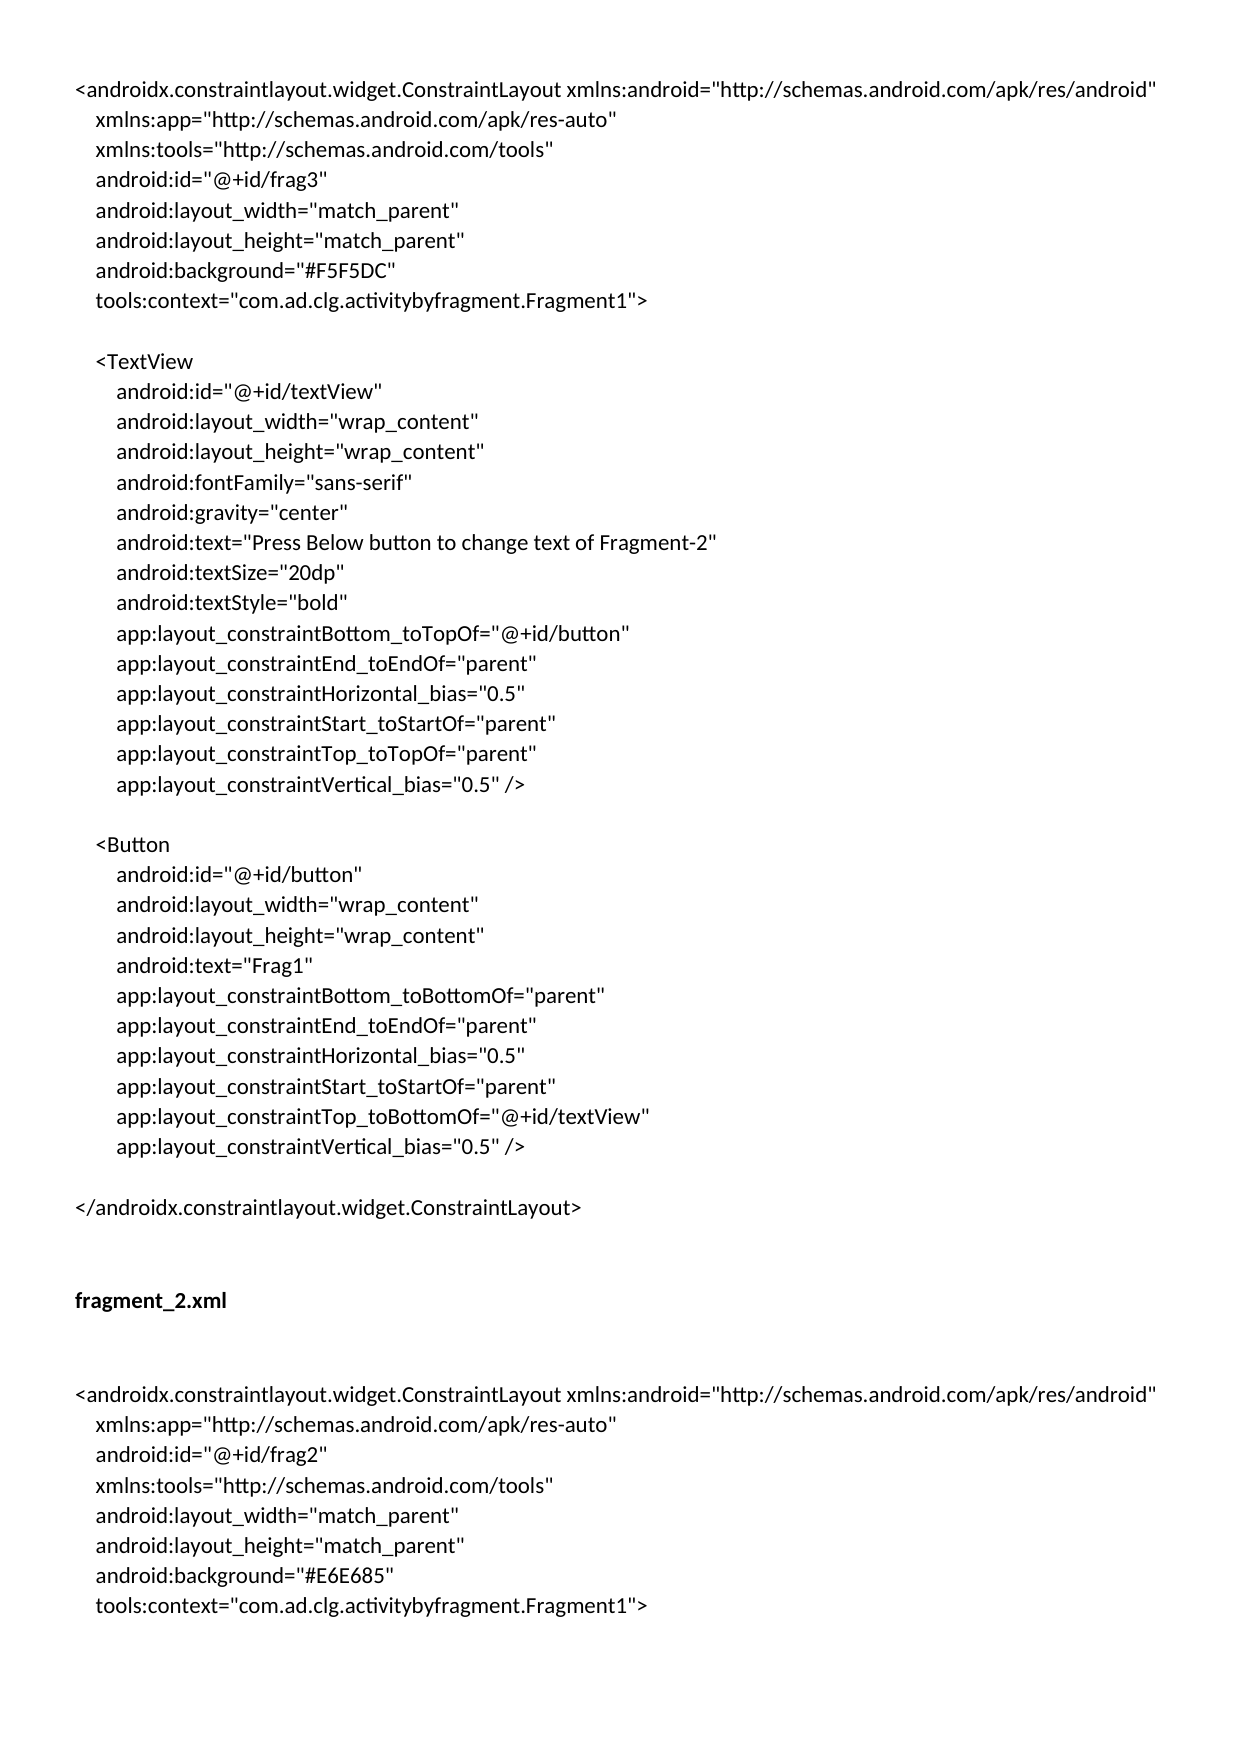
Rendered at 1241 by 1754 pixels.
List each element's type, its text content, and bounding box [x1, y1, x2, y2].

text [75, 1380, 1165, 1650]
text <androidx.constraintlayout.widget.ConstraintLayout xmlns:android="http://schemas.android.com/apk/res/android" xmlns:app="http://schemas.android.com/apk/res-auto" xmlns:tools="http://schemas.android.com/tools" android:id="@+id/frag3" android:layout_width="match_parent" android:layout_height="match_parent" android:background="#F5F5DC" tools:context="com.ad.clg.activitybyfragment.Fragment1"> <TextView android:id="@+id/textView" android:layout_width="wrap_content" android:layout_height="wrap_content" android:fontFamily="sans-serif" android:gravity="center" android:text="Press Below button to change text of Fragment-2" android:textSize="20dp" android:textStyle="bold" app:layout_constraintBottom_toTopOf="@+id/button" app:layout_constraintEnd_toEndOf="parent" app:layout_constraintHorizontal_bias="0.5" app:layout_constraintStart_toStartOf="parent" app:layout_constraintTop_toTopOf="parent" app:layout_constraintVertical_bias="0.5" /> <Button android:id="@+id/button" android:layout_width="wrap_content" android:layout_height="wrap_content" android:text="Frag1" app:layout_constraintBottom_toBottomOf="parent" app:layout_constraintEnd_toEndOf="parent" app:layout_constraintHorizontal_bias="0.5" app:layout_constraintStart_toStartOf="parent" app:layout_constraintTop_toBottomOf="@+id/textView" app:layout_constraintVertical_bias="0.5" /> </androidx.constraintlayout.widget.ConstraintLayout> [75, 75, 1165, 1221]
text fragment_2.xml [75, 1286, 1165, 1314]
